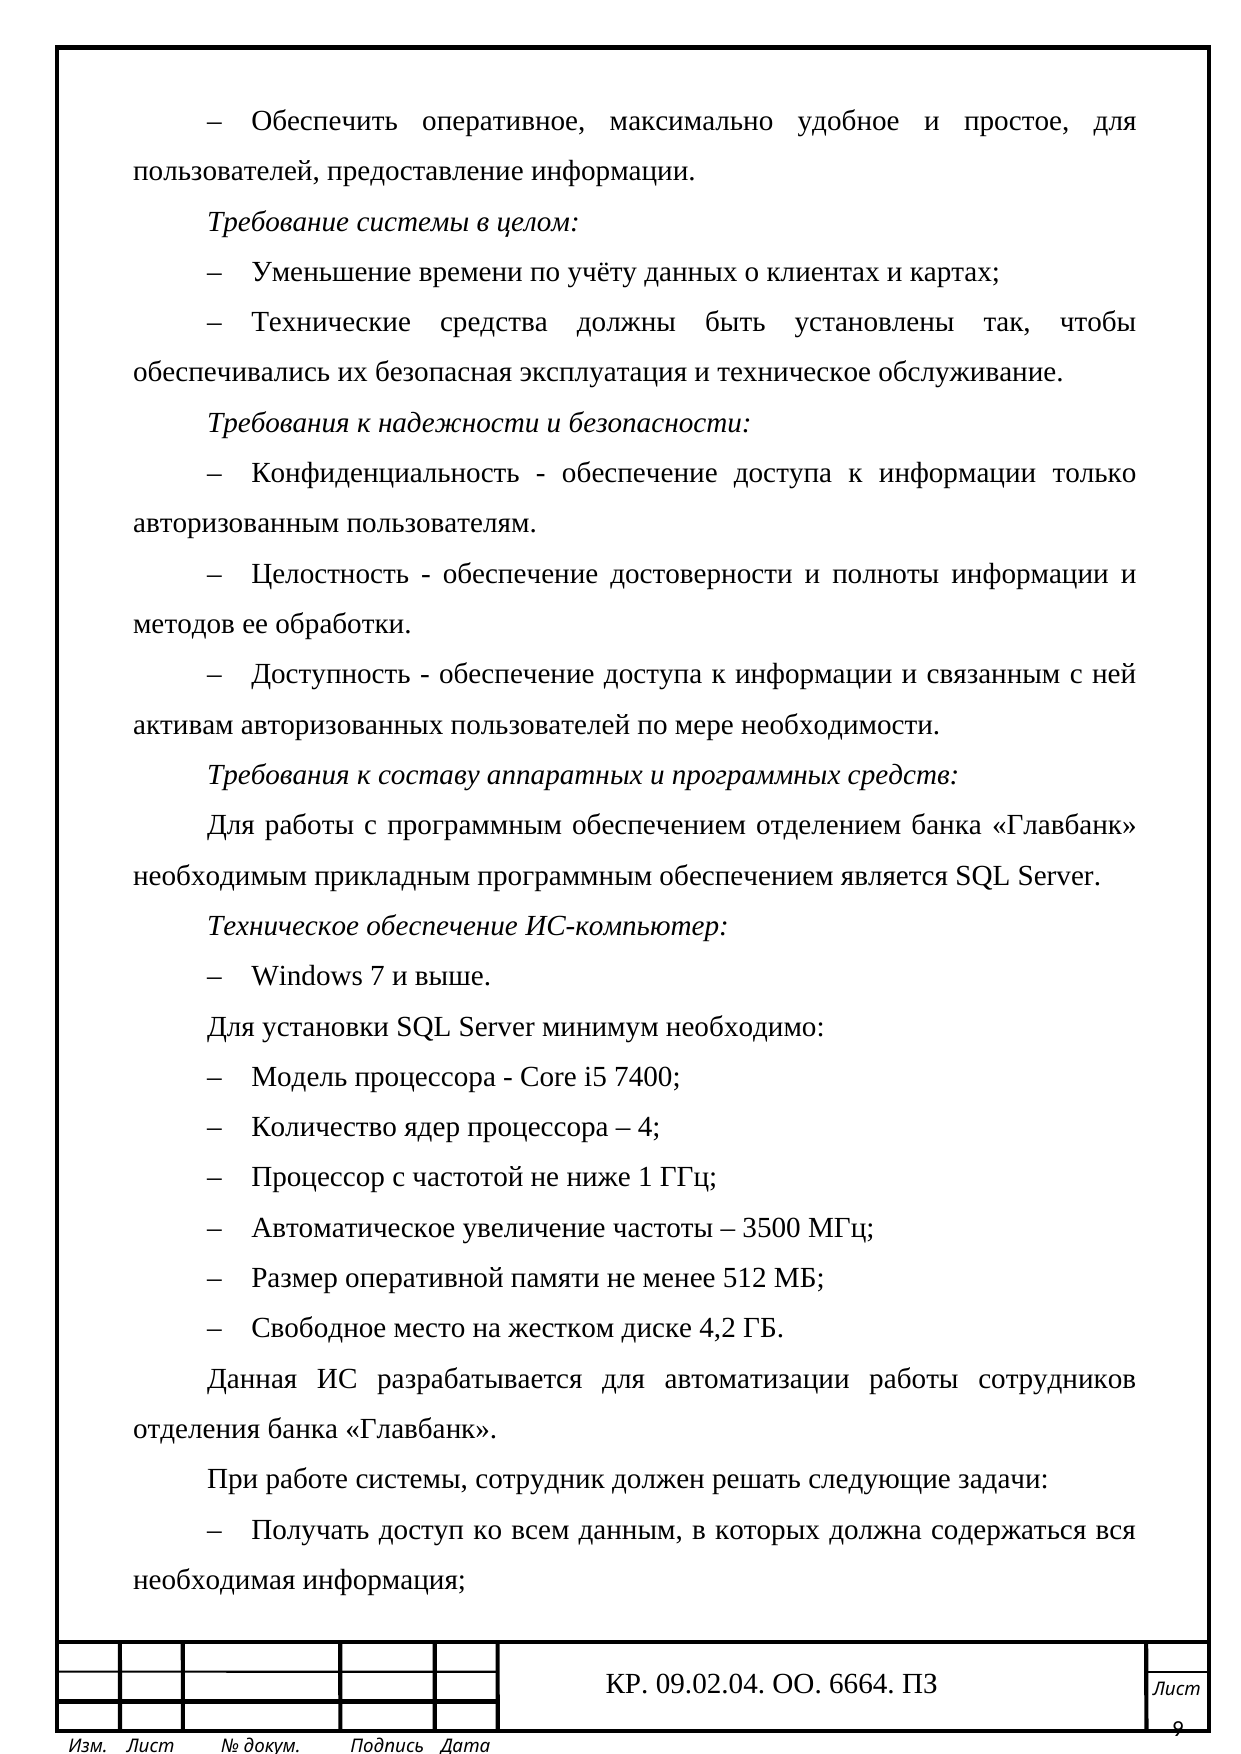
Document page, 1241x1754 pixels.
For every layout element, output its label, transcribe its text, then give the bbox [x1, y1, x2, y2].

list Техническое обеспечение ИС-компьютер: [133, 908, 1137, 942]
list Технические средства должны быть установлены так, чтобы обеспечивались их безопасная эксплуатация и техническое обслуживание. [133, 304, 1137, 388]
list Конфиденциальность - обеспечение доступа к информации только авторизованным пользователям. [133, 455, 1137, 539]
list Размер оперативной памяти не менее 512 МБ; [133, 1260, 1137, 1294]
list Для установки SQL Server минимум необходимо: [133, 1009, 1137, 1042]
text Требования к надежности и безопасности: [133, 405, 1137, 438]
list Автоматическое увеличение частоты – 3500 МГц; [133, 1210, 1137, 1243]
text Данная ИС разрабатывается для автоматизации работы сотрудников отделения банка «Главбанк». [133, 1361, 1137, 1445]
list Количество ядер процессора – 4; [133, 1109, 1137, 1143]
text При работе системы, сотрудник должен решать следующие задачи: [133, 1461, 1137, 1495]
list Целостность - обеспечение достоверности и полноты информации и методов ее обработки. [133, 556, 1137, 640]
list Процессор с частотой не ниже 1 ГГц; [133, 1159, 1137, 1193]
text Требования к составу аппаратных и программных средств: [133, 757, 1137, 791]
list Для работы с программным обеспечением отделением банка «Главбанк» необходимым прикладным программным обеспечением является SQL Server. [133, 807, 1137, 891]
list Свободное место на жестком диске 4,2 ГБ. [133, 1311, 1137, 1344]
list Модель процессора - Core i5 7400; [133, 1059, 1137, 1092]
list Получать доступ ко всем данным, в которых должна содержаться вся необходимая информация; [133, 1512, 1137, 1596]
text Требование системы в целом: [133, 204, 1137, 237]
list Уменьшение времени по учёту данных о клиентах и картах; [133, 254, 1137, 287]
list Доступность - обеспечение доступа к информации и связанным с ней активам авторизованных пользователей по мере необходимости. [133, 656, 1137, 740]
list Обеспечить оперативное, максимально удобное и простое, для пользователей, предоставление информации. [133, 103, 1137, 187]
list Windows 7 и выше. [133, 958, 1137, 992]
